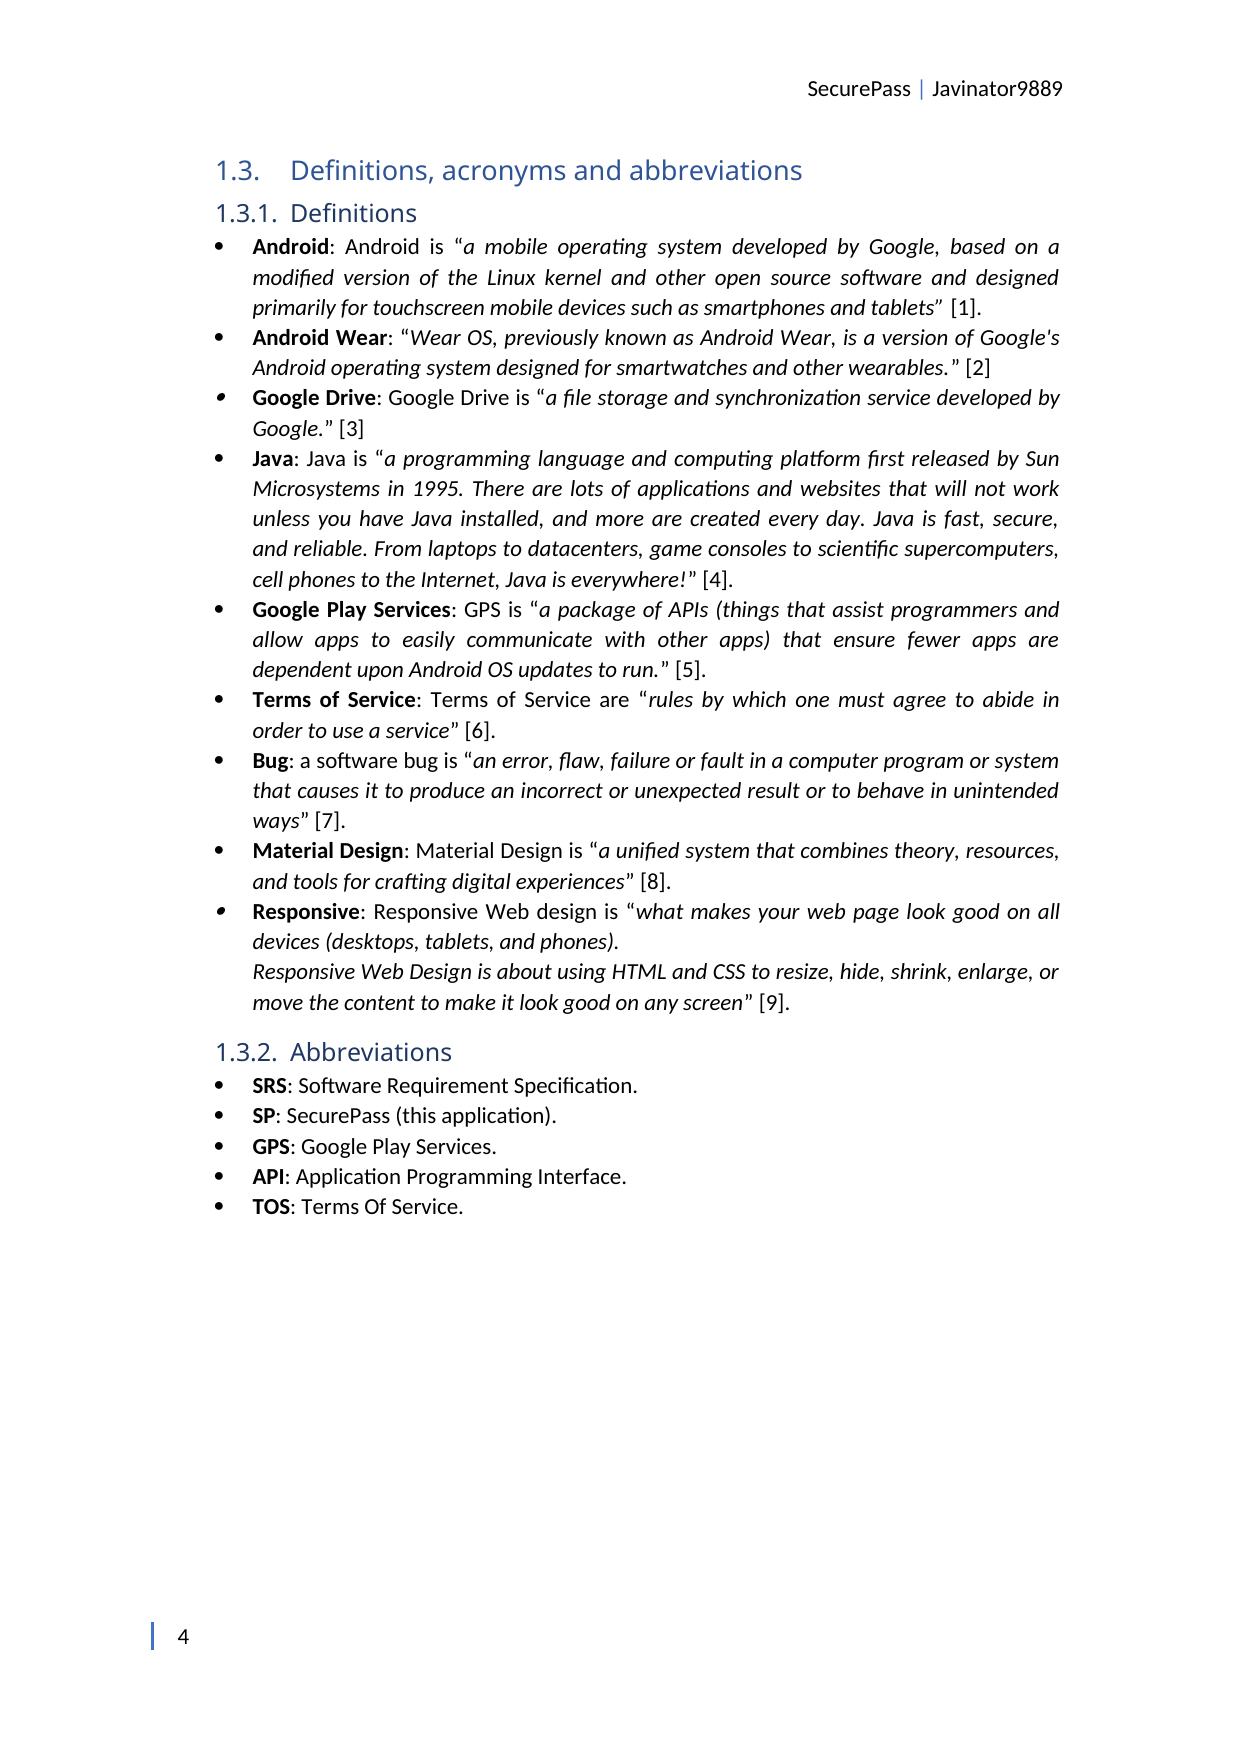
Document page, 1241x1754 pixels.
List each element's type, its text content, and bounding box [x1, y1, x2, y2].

list Bug: a software bug is “an error, flaw, failure or fault in a computer program or system that causes it to produce an incorrect or unexpected result or to behave in unintended ways” . [215, 746, 1063, 834]
subtitle Abbreviations [215, 1034, 1063, 1069]
list API: Application Programming Interface. [215, 1162, 1063, 1190]
list Google Play Services: GPS is “a package of APIs (things that assist programmers and allow apps to easily communicate with other apps) that ensure fewer apps are dependent upon Android OS updates to run.” . [215, 595, 1063, 683]
list Android Wear: “Wear OS, previously known as Android Wear, is a version of Google's Android operating system designed for smartwatches and other wearables.” [215, 323, 1063, 381]
list Responsive: Responsive Web design is “what makes your web page look good on all devices (desktops, tablets, and phones). [215, 897, 1063, 955]
list GPS: Google Play Services. [215, 1132, 1063, 1160]
list Material Design: Material Design is “a unified system that combines theory, resources, and tools for crafting digital experiences” . [215, 837, 1063, 895]
subtitle Definitions [215, 196, 1063, 230]
list Google Drive: Google Drive is “a file storage and synchronization service developed by Google.” [215, 383, 1063, 442]
list TOS: Terms Of Service. [215, 1192, 1063, 1220]
subtitle Definitions, acronyms and abbreviations [215, 152, 1063, 189]
list Terms of Service: Terms of Service are “rules by which one must agree to abide in order to use a service” . [215, 686, 1063, 744]
list SRS: Software Requirement Specification. [215, 1071, 1063, 1099]
list SP: SecurePass (this application). [215, 1102, 1063, 1129]
list Responsive Web Design is about using HTML and CSS to resize, hide, shrink, enlarge, or move the content to make it look good on any screen” . [252, 957, 1063, 1016]
list Android: Android is “a mobile operating system developed by Google, based on a modified version of the Linux kernel and other open source software and designed primarily for touchscreen mobile devices such as smartphones and tablets” . [215, 232, 1063, 321]
